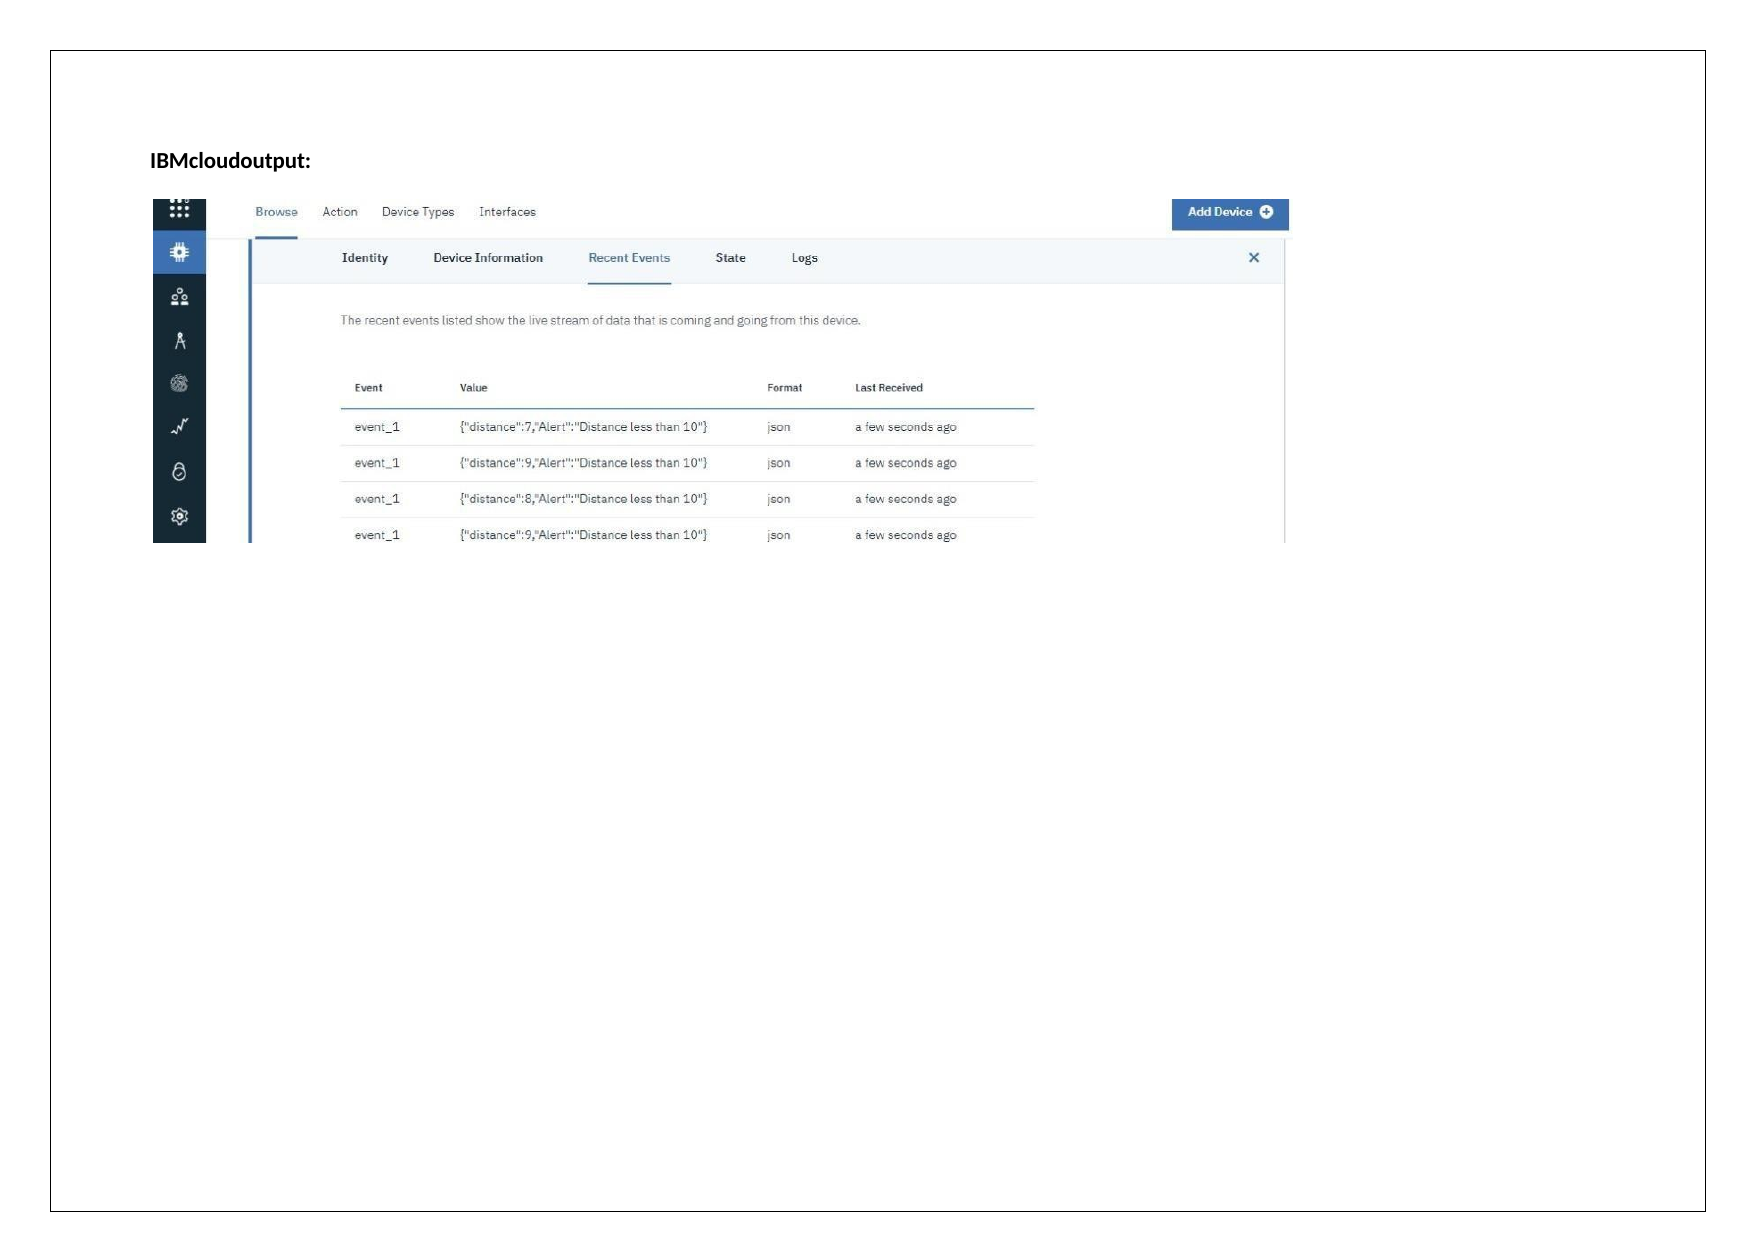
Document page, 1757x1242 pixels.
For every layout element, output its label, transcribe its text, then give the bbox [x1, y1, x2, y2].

subtitle IBMcloudoutput: [150, 146, 1504, 174]
picture [153, 199, 1293, 543]
